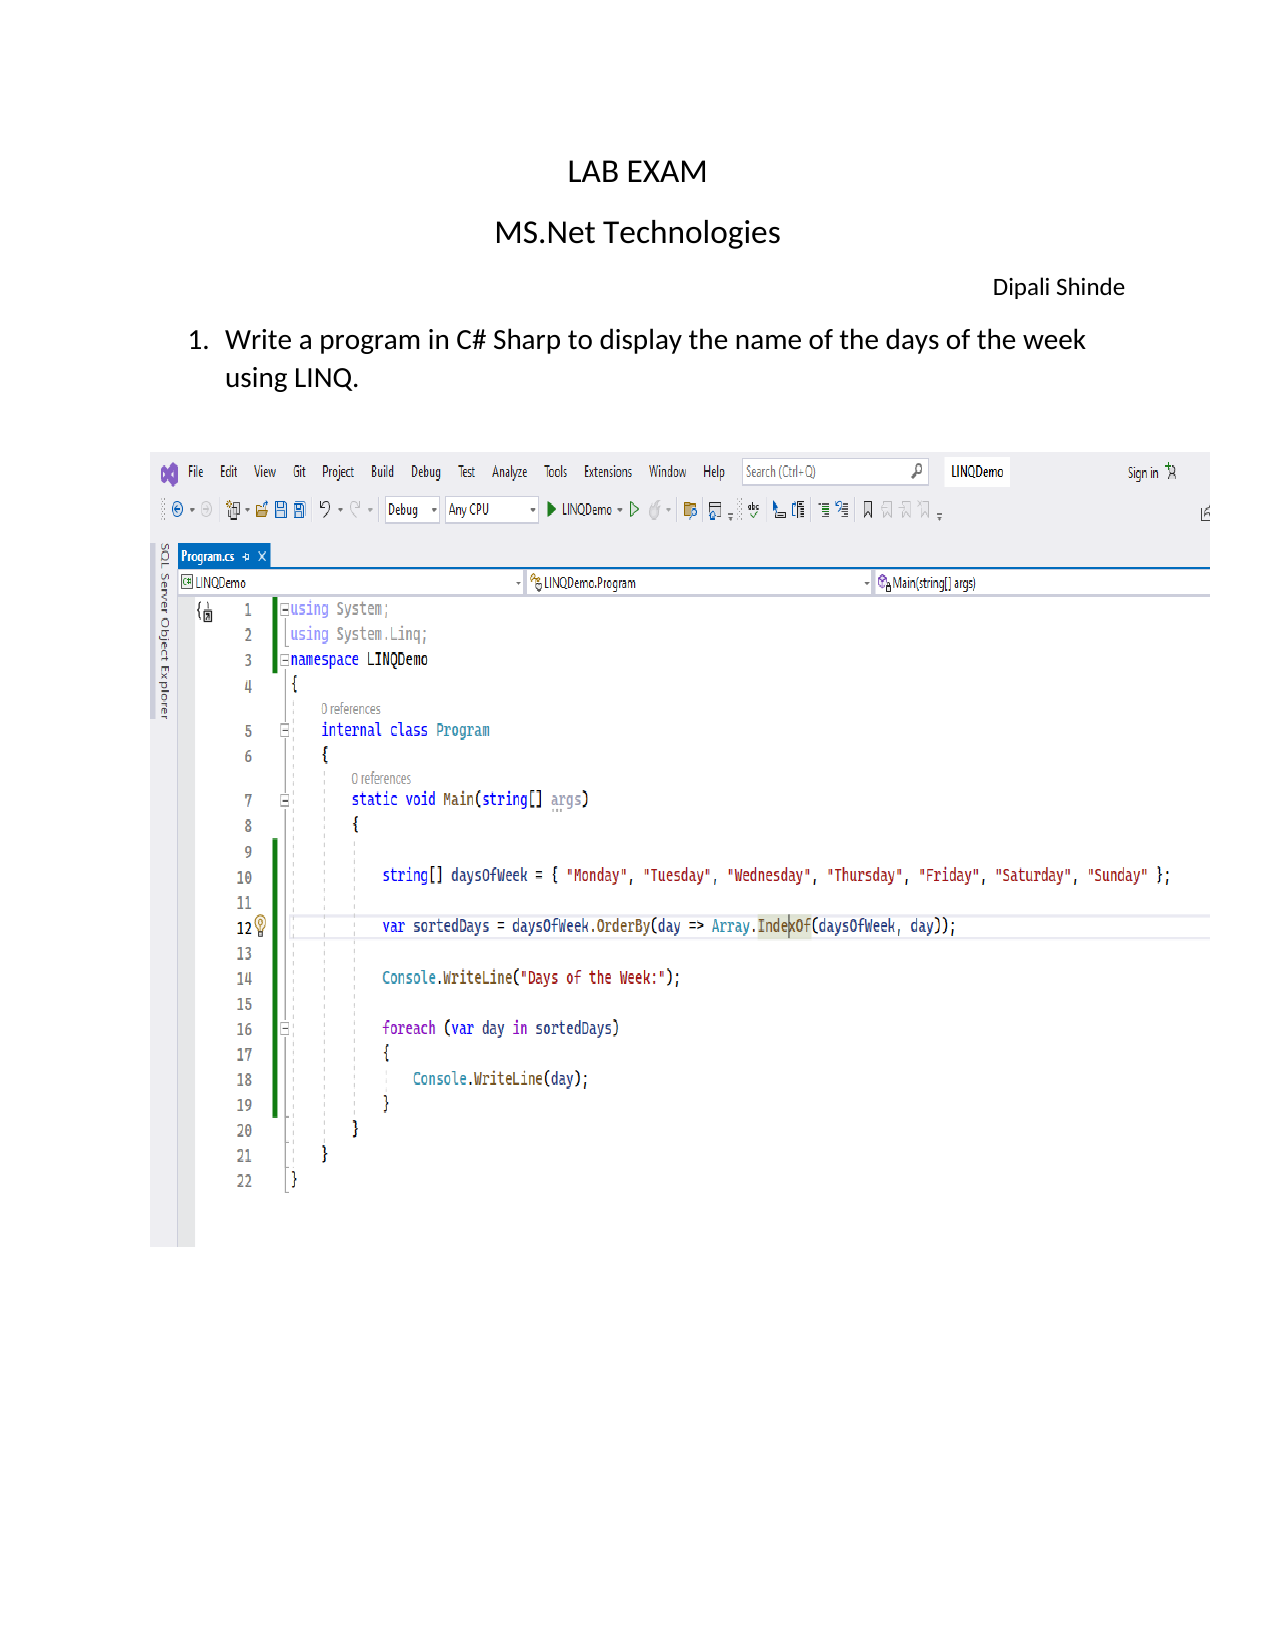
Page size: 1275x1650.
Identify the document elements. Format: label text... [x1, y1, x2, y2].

text MS.Net Technologies [150, 211, 1125, 251]
list Write a program in C# Sharp to display the name of the days of the week using LINQ. [187, 321, 1125, 395]
text LAB EXAM [150, 150, 1125, 191]
text Dipali Shinde [150, 271, 1125, 302]
picture [150, 452, 1210, 1247]
